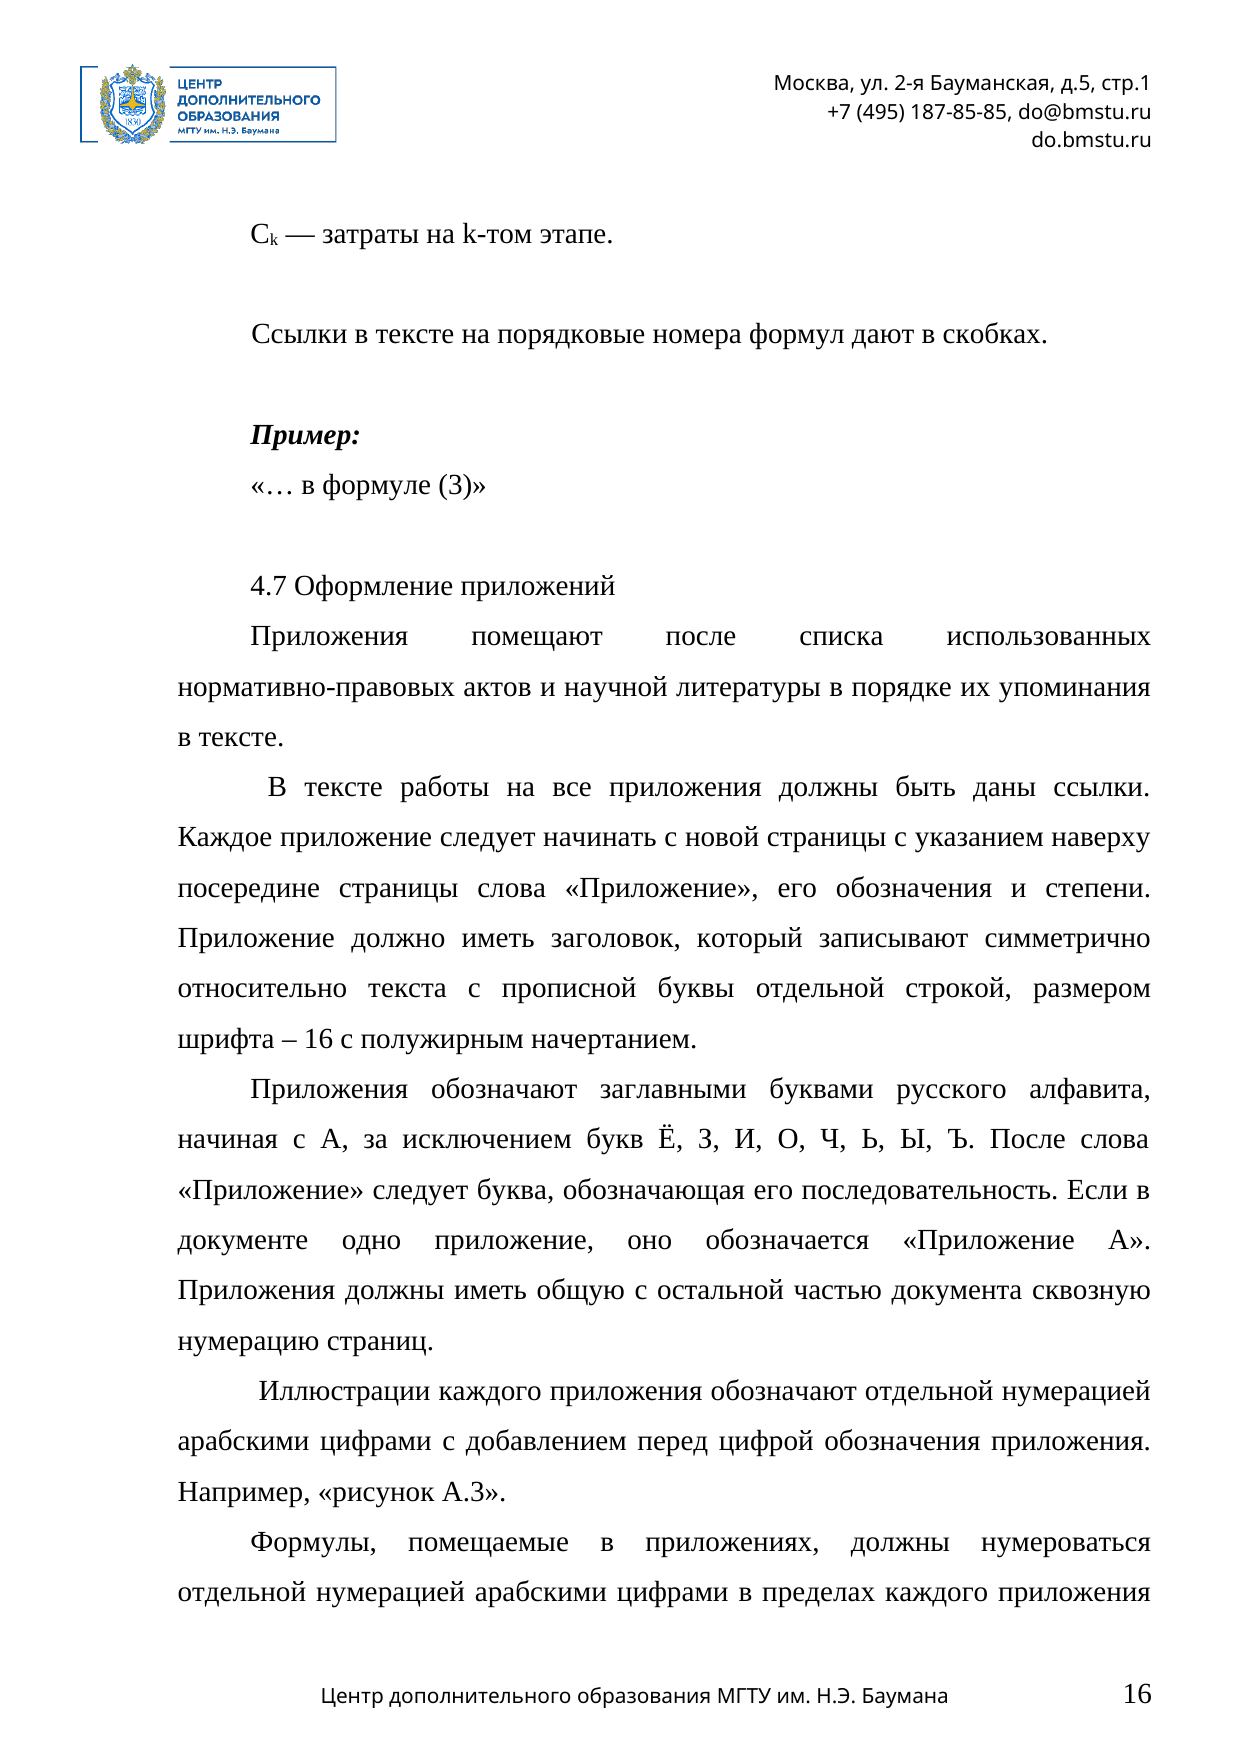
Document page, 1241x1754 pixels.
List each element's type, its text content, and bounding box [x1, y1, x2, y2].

text «… в формуле (3)» [177, 467, 1152, 501]
text Приложения обозначают заглавными буквами русского алфавита, начиная с А, за исключением букв Ё, З, И, О, Ч, Ь, Ы, Ъ. После слова «Приложение» следует буква, обозначающая его последовательность. Если в документе одно приложение, оно обозначается «Приложение А». Приложения должны иметь общую с остальной частью документа сквозную нумерацию страниц. [177, 1071, 1152, 1356]
text 4.7 Оформление приложений [177, 568, 1152, 602]
picture [80, 64, 337, 144]
text Пример: [177, 417, 1152, 451]
text Приложения помещают после списка использованных нормативно-правовых актов и научной литературы в порядке их упоминания в тексте. [177, 618, 1152, 752]
text Иллюстрации каждого приложения обозначают отдельной нумерацией арабскими цифрами с добавлением перед цифрой обозначения приложения. Например, «рисунок А.3». [177, 1373, 1152, 1507]
text Ck — затраты на k-том этапе. [177, 216, 1152, 249]
text В тексте работы на все приложения должны быть даны ссылки. Каждое приложение следует начинать с новой страницы с указанием наверху посередине страницы слова «Приложение», его обозначения и степени. Приложение должно иметь заголовок, который записывают симметрично относительно текста с прописной буквы отдельной строкой, размером шрифта – 16 с полужирным начертанием. [177, 769, 1152, 1054]
text Ссылки в тексте на порядковые номера формул дают в скобках. [177, 316, 1152, 350]
